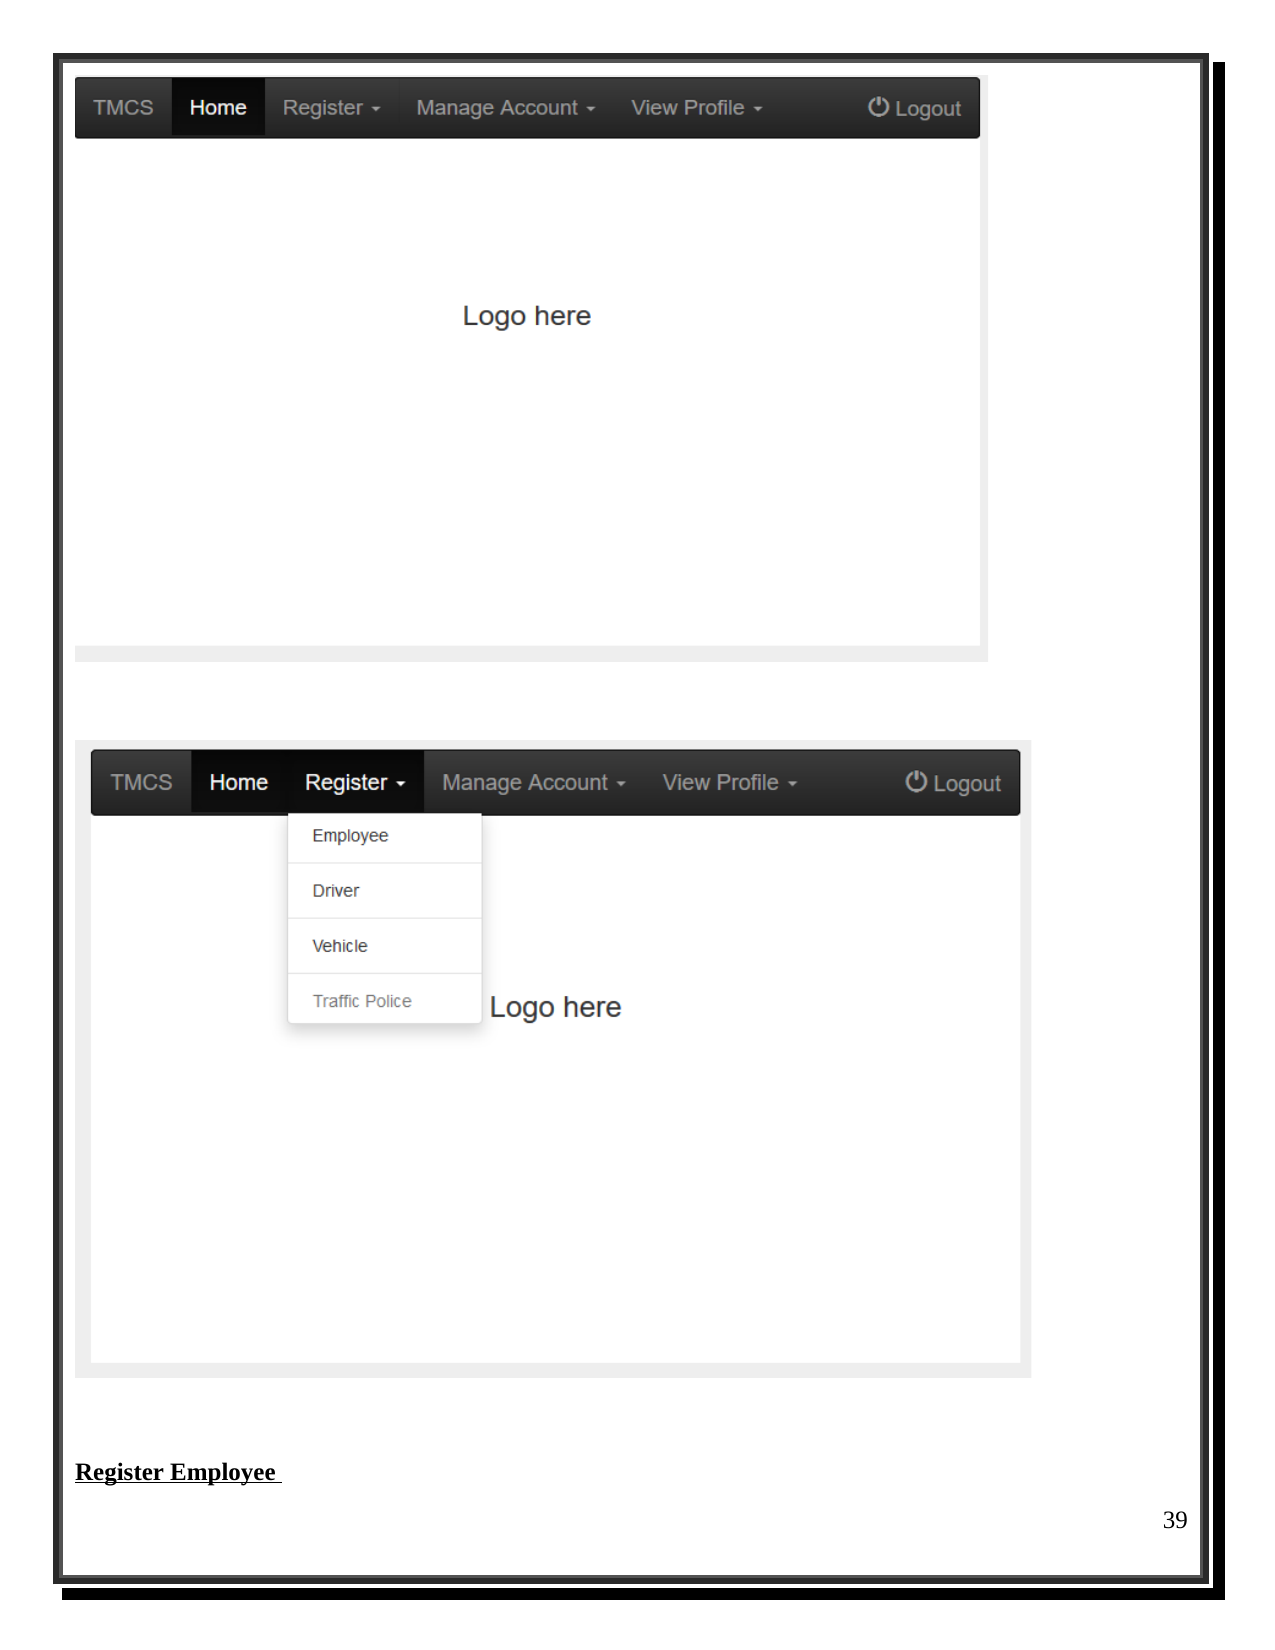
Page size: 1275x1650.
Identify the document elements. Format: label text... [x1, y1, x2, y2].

picture [75, 740, 1032, 1378]
text Register Employee [75, 1457, 1187, 1486]
picture [75, 75, 989, 662]
